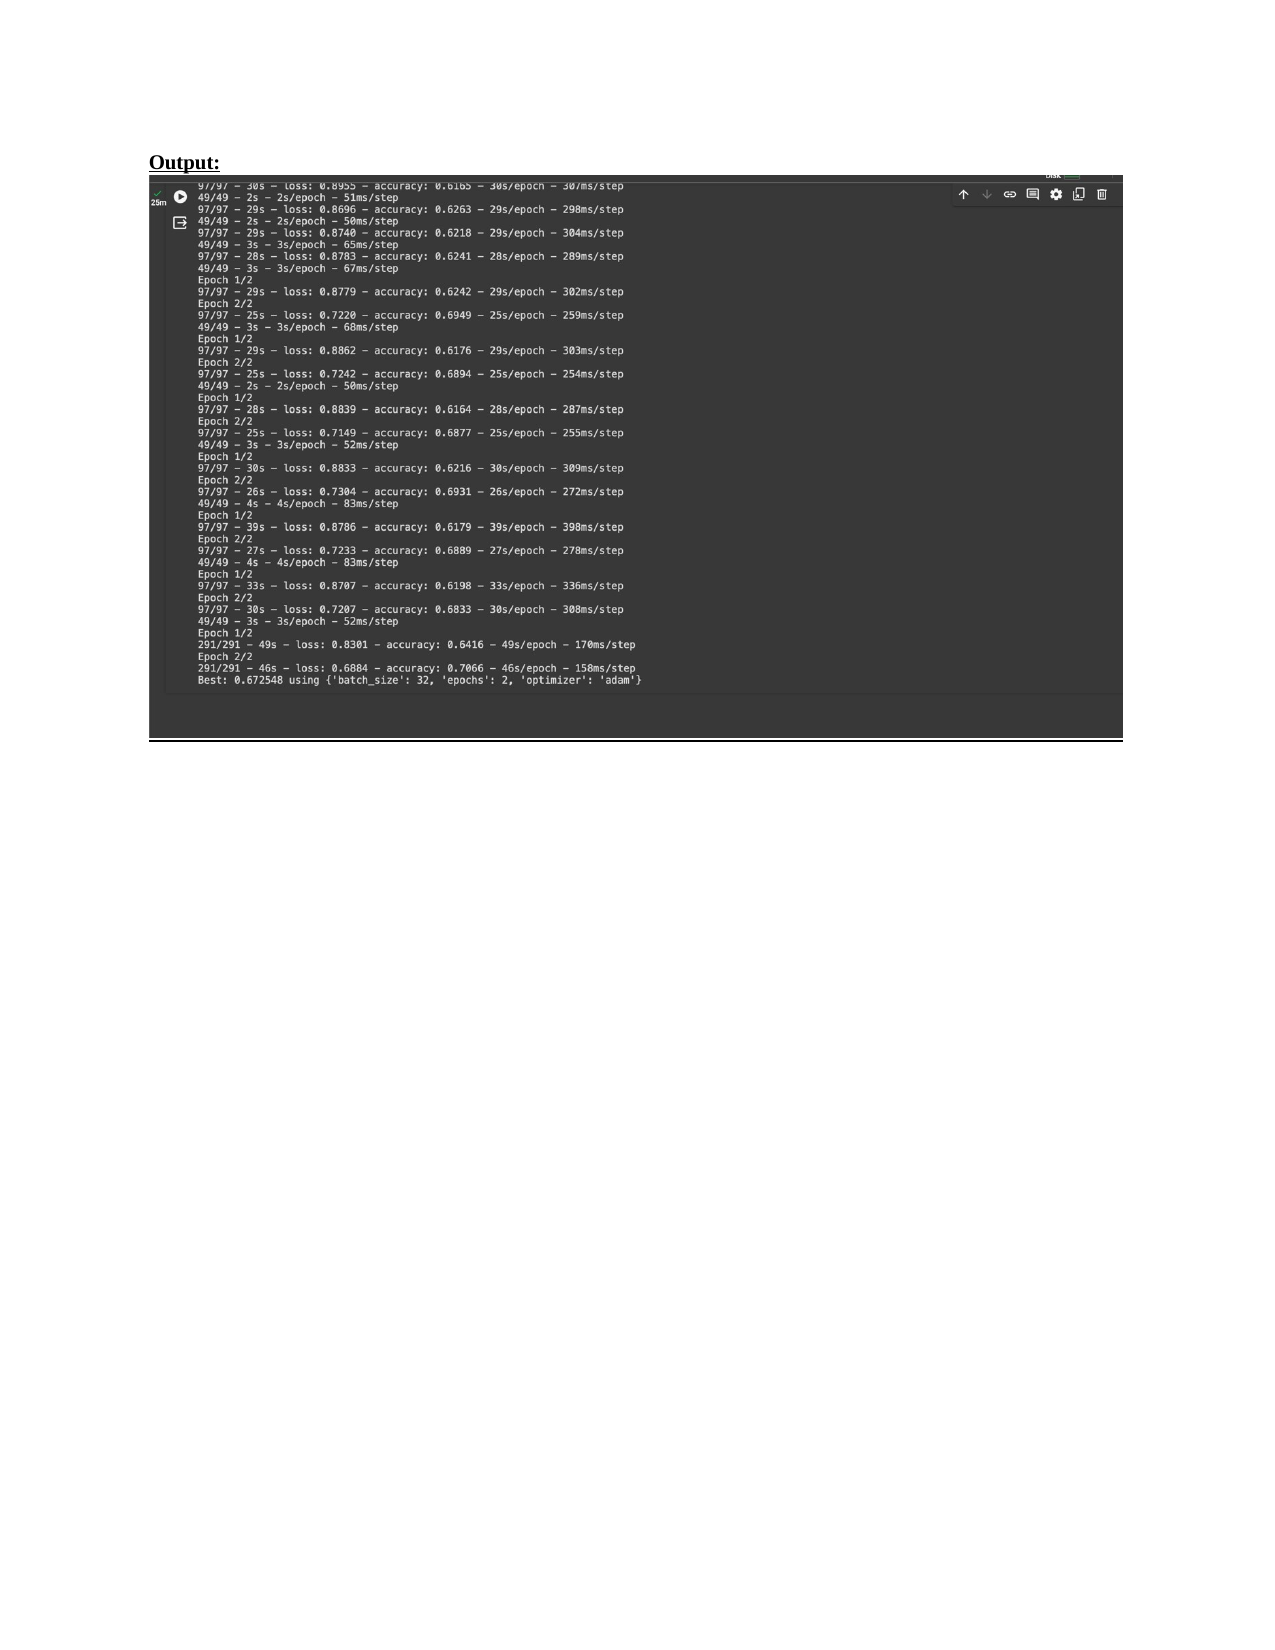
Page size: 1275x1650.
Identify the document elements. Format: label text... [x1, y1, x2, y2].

picture [149, 175, 1123, 738]
